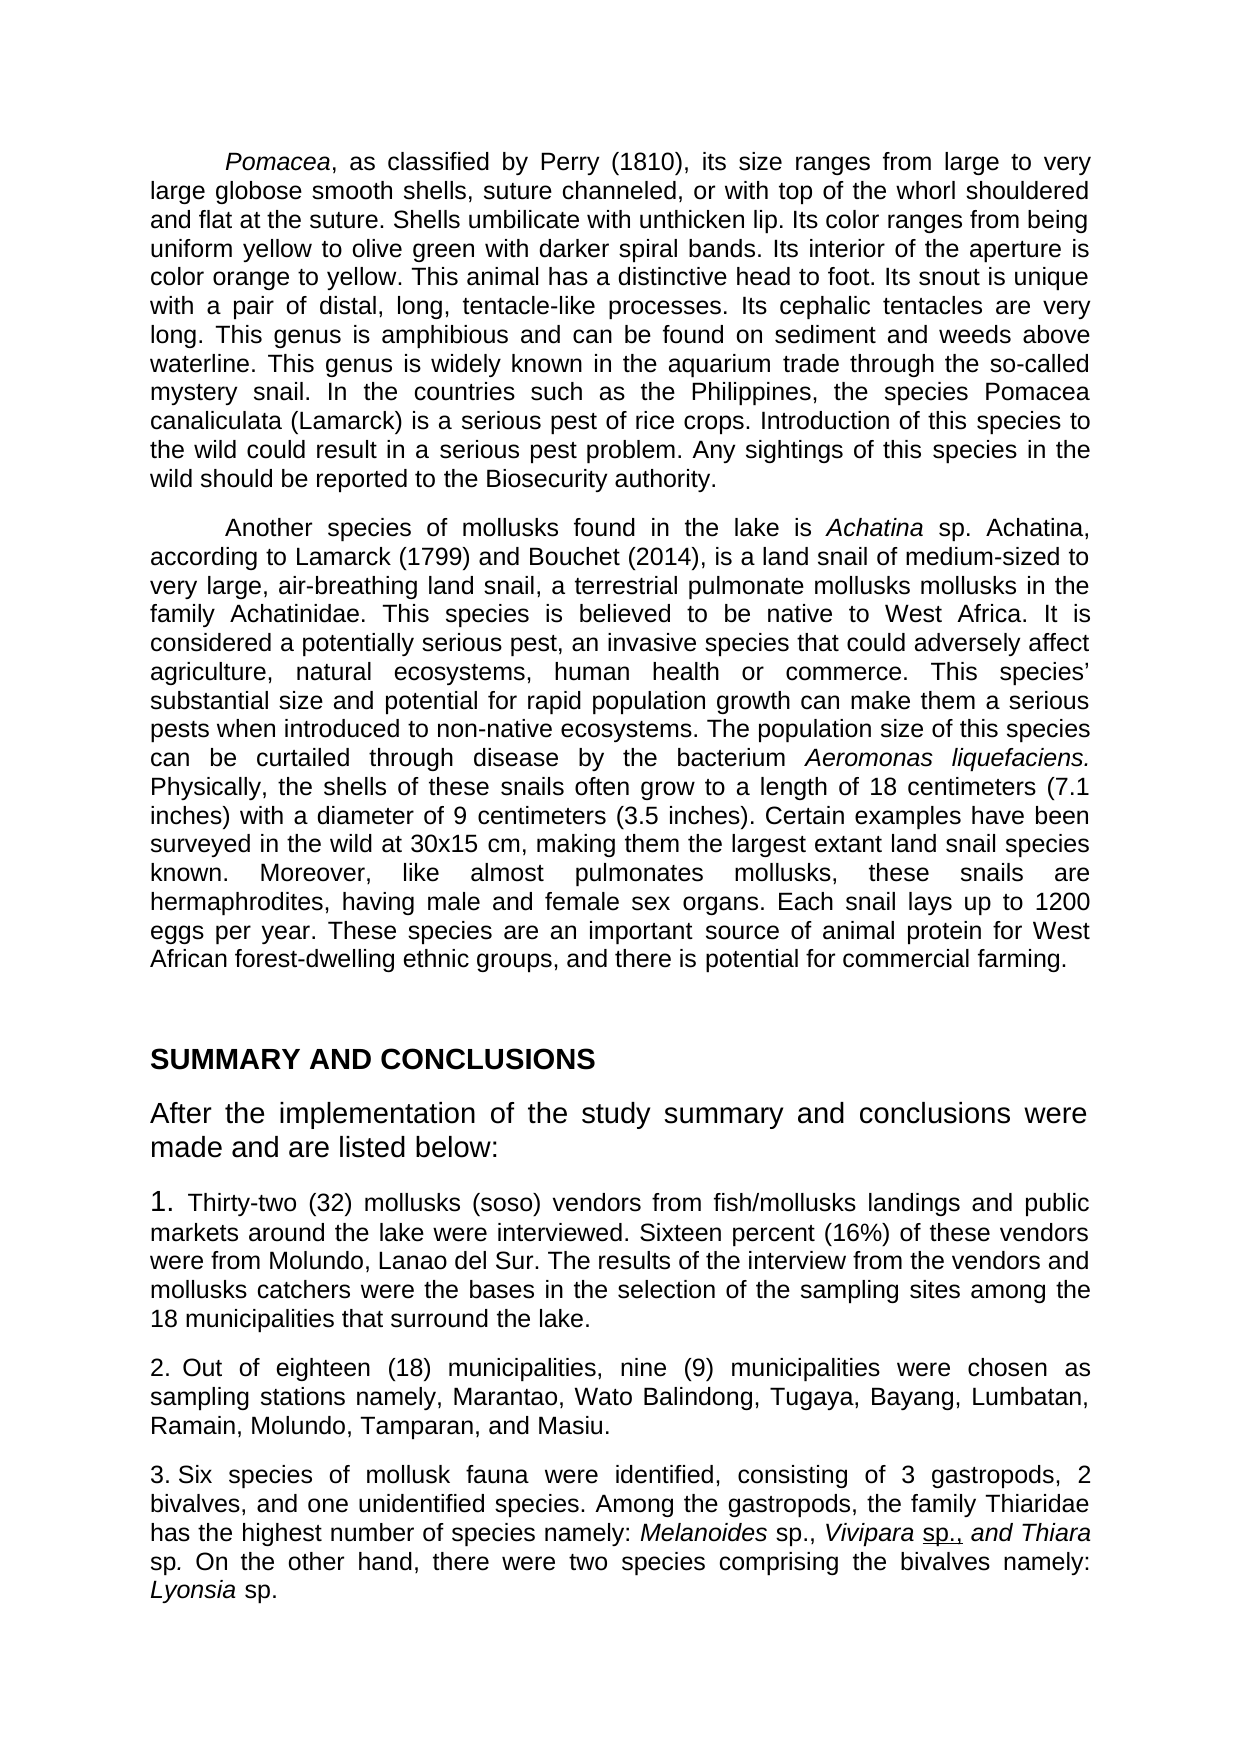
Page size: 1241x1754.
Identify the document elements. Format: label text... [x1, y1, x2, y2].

list Six species of mollusk fauna were identified, consisting of 3 gastropods, 2 bivalves, and one unidentified species. Among the gastropods, the family Thiaridae has the highest number of species namely: Melanoides sp., Vivipara sp., and Thiara sp. On the other hand, there were two species comprising the bivalves namely: Lyonsia sp. [150, 1460, 1091, 1604]
list Out of eighteen (18) municipalities, nine (9) municipalities were chosen as sampling stations namely, Marantao, Wato Balindong, Tugaya, Bayang, Lumbatan, Ramain, Molundo, Tamparan, and Masiu. [150, 1353, 1091, 1440]
text Another species of mollusks found in the lake is Achatina sp. Achatina, according to Lamarck (1799) and Bouchet (2014), is a land snail of medium-sized to very large, air-breathing land snail, a terrestrial pulmonate mollusks mollusks in the family Achatinidae. This species is believed to be native to West Africa. It is considered a potentially serious pest, an invasive species that could adversely affect agriculture, natural ecosystems, human health or commerce. This species’ substantial size and potential for rapid population growth can make them a serious pests when introduced to non-native ecosystems. The population size of this species can be curtailed through disease by the bacterium Aeromonas liquefaciens. Physically, the shells of these snails often grow to a length of 18 centimeters (7.1 inches) with a diameter of 9 centimeters (3.5 inches). Certain examples have been surveyed in the wild at 30x15 cm, making them the largest extant land snail species known. Moreover, like almost pulmonates mollusks, these snails are hermaphrodites, having male and female sex organs. Each snail lays up to 1200 eggs per year. These species are an important source of animal protein for West African forest-dwelling ethnic groups, and there is potential for commercial farming. [150, 513, 1091, 973]
subtitle SUMMARY AND CONCLUSIONS [150, 1042, 1103, 1075]
text After the implementation of the study summary and conclusions were made and are listed below: [150, 1096, 1103, 1163]
text Pomacea, as classified by Perry (1810), its size ranges from large to very large globose smooth shells, suture channeled, or with top of the whorl shouldered and flat at the suture. Shells umbilicate with unthicken lip. Its color ranges from being uniform yellow to olive green with darker spiral bands. Its interior of the aperture is color orange to yellow. This animal has a distinctive head to foot. Its snout is unique with a pair of distal, long, tentacle-like processes. Its cephalic tentacles are very long. This genus is amphibious and can be found on sediment and weeds above waterline. This genus is widely known in the aquarium trade through the so-called mystery snail. In the countries such as the Philippines, the species Pomacea canaliculata (Lamarck) is a serious pest of rice crops. Introduction of this species to the wild could result in a serious pest problem. Any sightings of this species in the wild should be reported to the Biosecurity authority. [150, 147, 1091, 492]
list Thirty-two (32) mollusks (soso) vendors from fish/mollusks landings and public markets around the lake were interviewed. Sixteen percent (16%) of these vendors were from Molundo, Lanao del Sur. The results of the interview from the vendors and mollusks catchers were the bases in the selection of the sampling sites among the 18 municipalities that surround the lake. [150, 1184, 1091, 1333]
